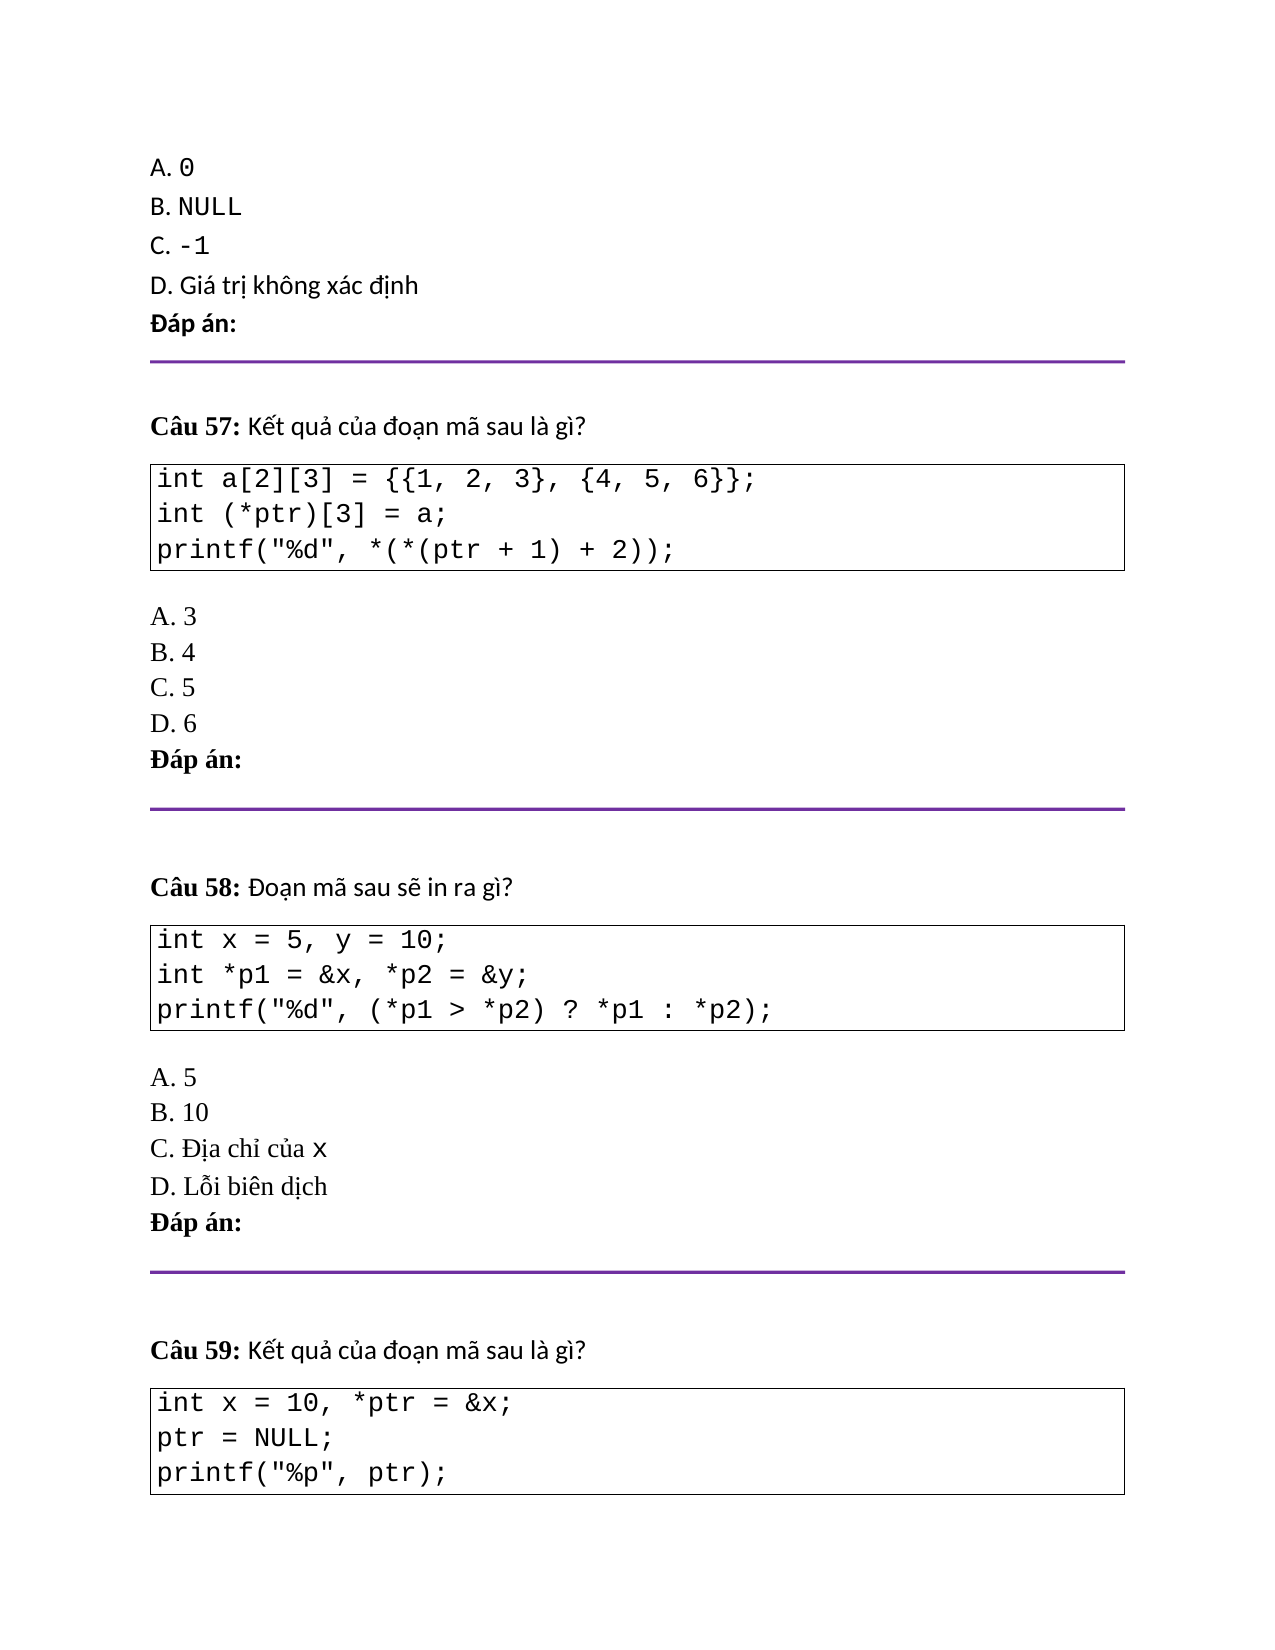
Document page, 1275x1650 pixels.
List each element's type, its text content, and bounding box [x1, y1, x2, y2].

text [150, 150, 1125, 339]
text Câu 59: Kết quả của đoạn mã sau là gì? [150, 1333, 1125, 1366]
table_header int x = 10, *ptr = &x; ptr = NULL; printf("%p", ptr); [151, 1389, 1124, 1493]
text Câu 57: Kết quả của đoạn mã sau là gì? [150, 409, 1125, 442]
text A. 5 B. 10 C. Địa chỉ của x D. Lỗi biên dịch Đáp án: [150, 1061, 1125, 1237]
table_header int a[2][3] = {{1, 2, 3}, {4, 5, 6}}; int (*ptr)[3] = a; printf("%d", *(*(ptr + 1) + 2)); [151, 465, 1124, 570]
text A. 3 B. 4 C. 5 D. 6 Đáp án: [150, 600, 1125, 774]
text Câu 58: Đoạn mã sau sẽ in ra gì? [150, 870, 1125, 903]
table_header int x = 5, y = 10; int *p1 = &x, *p2 = &y; printf("%d", (*p1 > *p2) ? *p1 : *p2); [151, 926, 1124, 1030]
